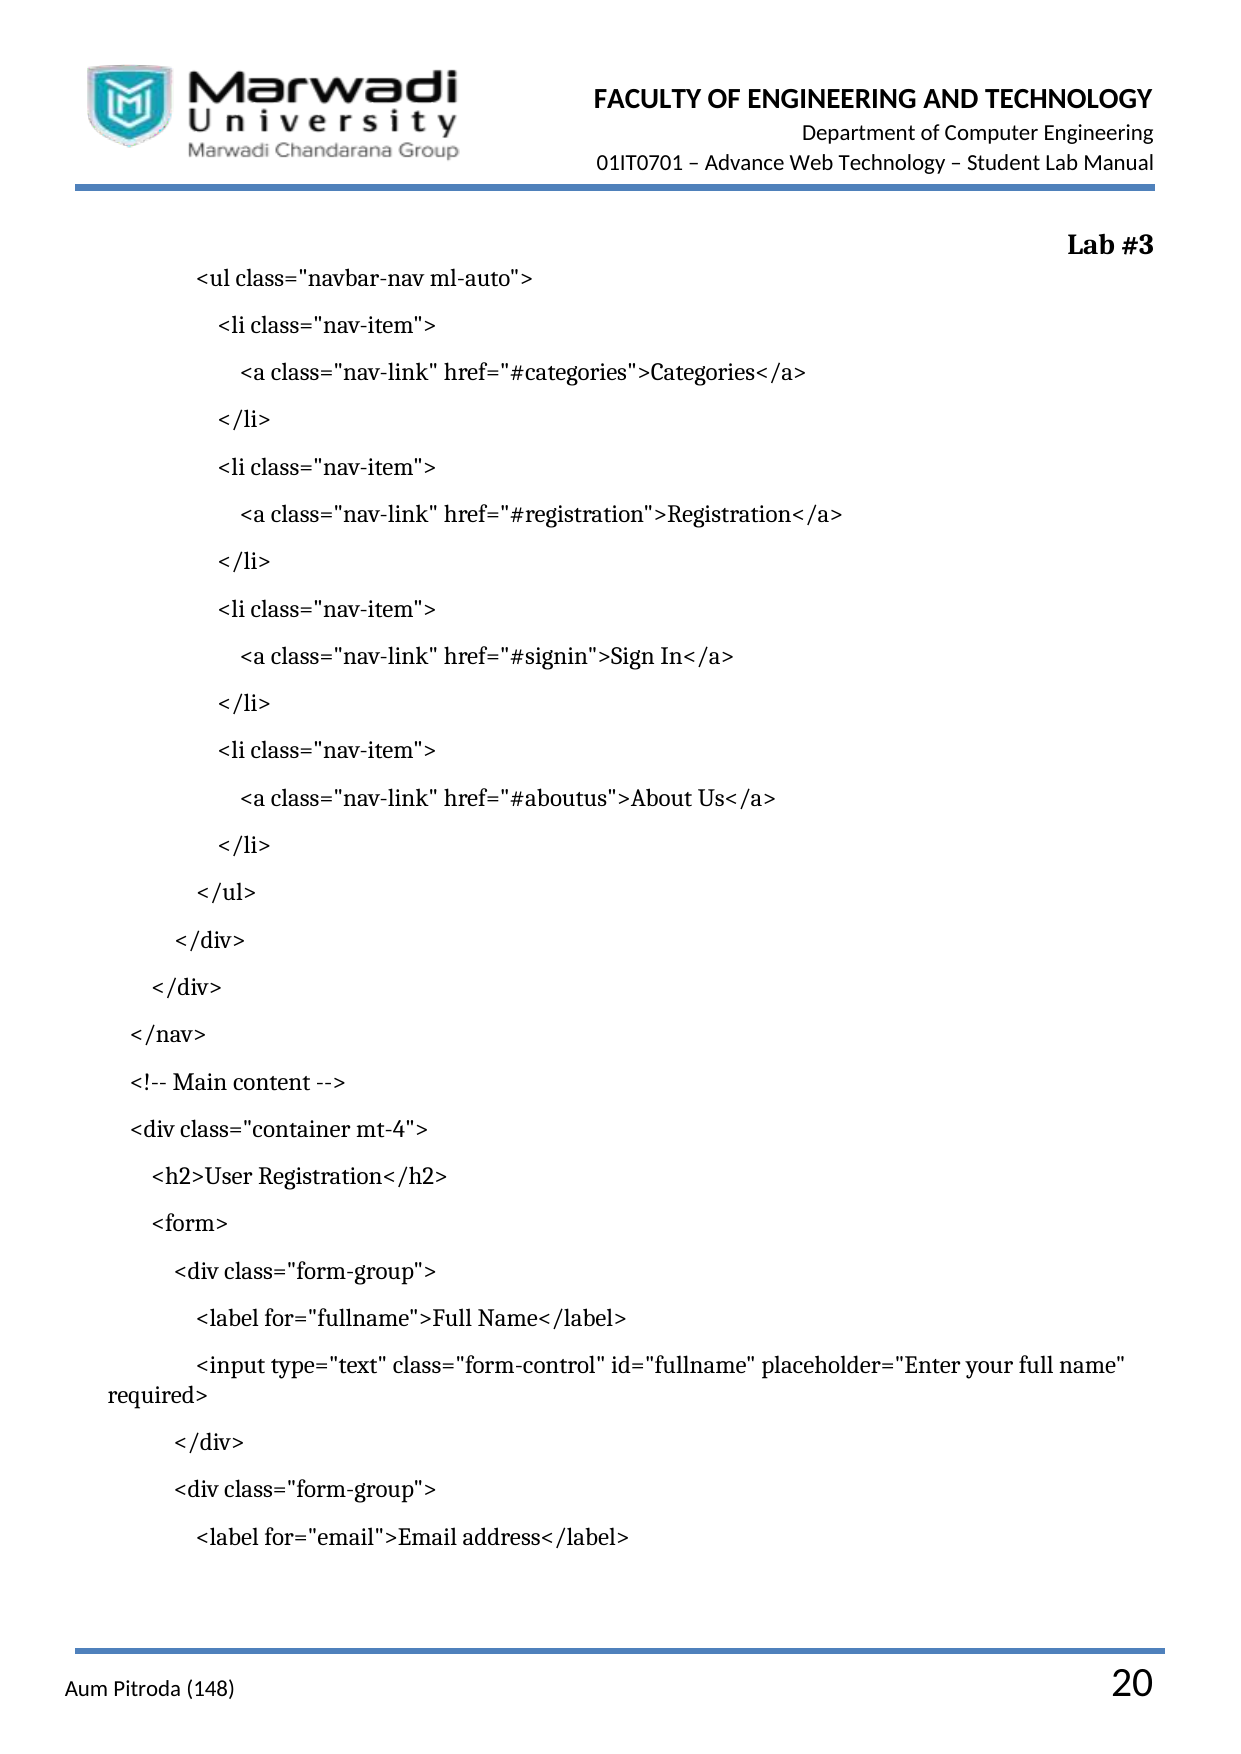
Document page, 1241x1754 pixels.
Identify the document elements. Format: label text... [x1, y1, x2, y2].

text <label for="fullname">Full Name</label> [196, 1304, 1162, 1333]
text <a class="nav-link" href="#aboutus">About Us</a> [239, 784, 1162, 812]
text <form> [151, 1209, 1162, 1238]
text <li class="nav-item"> [217, 736, 1162, 765]
text <ul class="navbar-nav ml-auto"> [196, 263, 1162, 292]
picture [87, 64, 460, 162]
text <input type="text" class="form-control" id="fullname" placeholder="Enter your full name" required> [107, 1351, 1162, 1409]
text <li class="nav-item"> [217, 311, 1162, 339]
text <div class="container mt-4"> [129, 1115, 1162, 1143]
text </li> [217, 547, 1162, 576]
text <li class="nav-item"> [217, 594, 1162, 623]
text <li class="nav-item"> [217, 453, 1162, 481]
text </ul> [196, 878, 1162, 907]
text <h2>User Registration</h2> [151, 1162, 1162, 1191]
text </div> [173, 1428, 1162, 1457]
text <!-- Main content --> [129, 1067, 1162, 1096]
text <a class="nav-link" href="#categories">Categories</a> [239, 358, 1162, 387]
text </li> [217, 689, 1162, 718]
text </nav> [129, 1020, 1162, 1049]
text <a class="nav-link" href="#registration">Registration</a> [239, 500, 1162, 529]
text <div class="form-group"> [173, 1257, 1162, 1285]
text </li> [217, 405, 1162, 434]
text <label for="email">Email address</label> [196, 1523, 1162, 1551]
text </div> [151, 973, 1162, 1002]
text </div> [174, 926, 1162, 954]
text <div class="form-group"> [173, 1475, 1162, 1504]
text <a class="nav-link" href="#signin">Sign In</a> [239, 642, 1162, 671]
text </li> [217, 831, 1162, 860]
